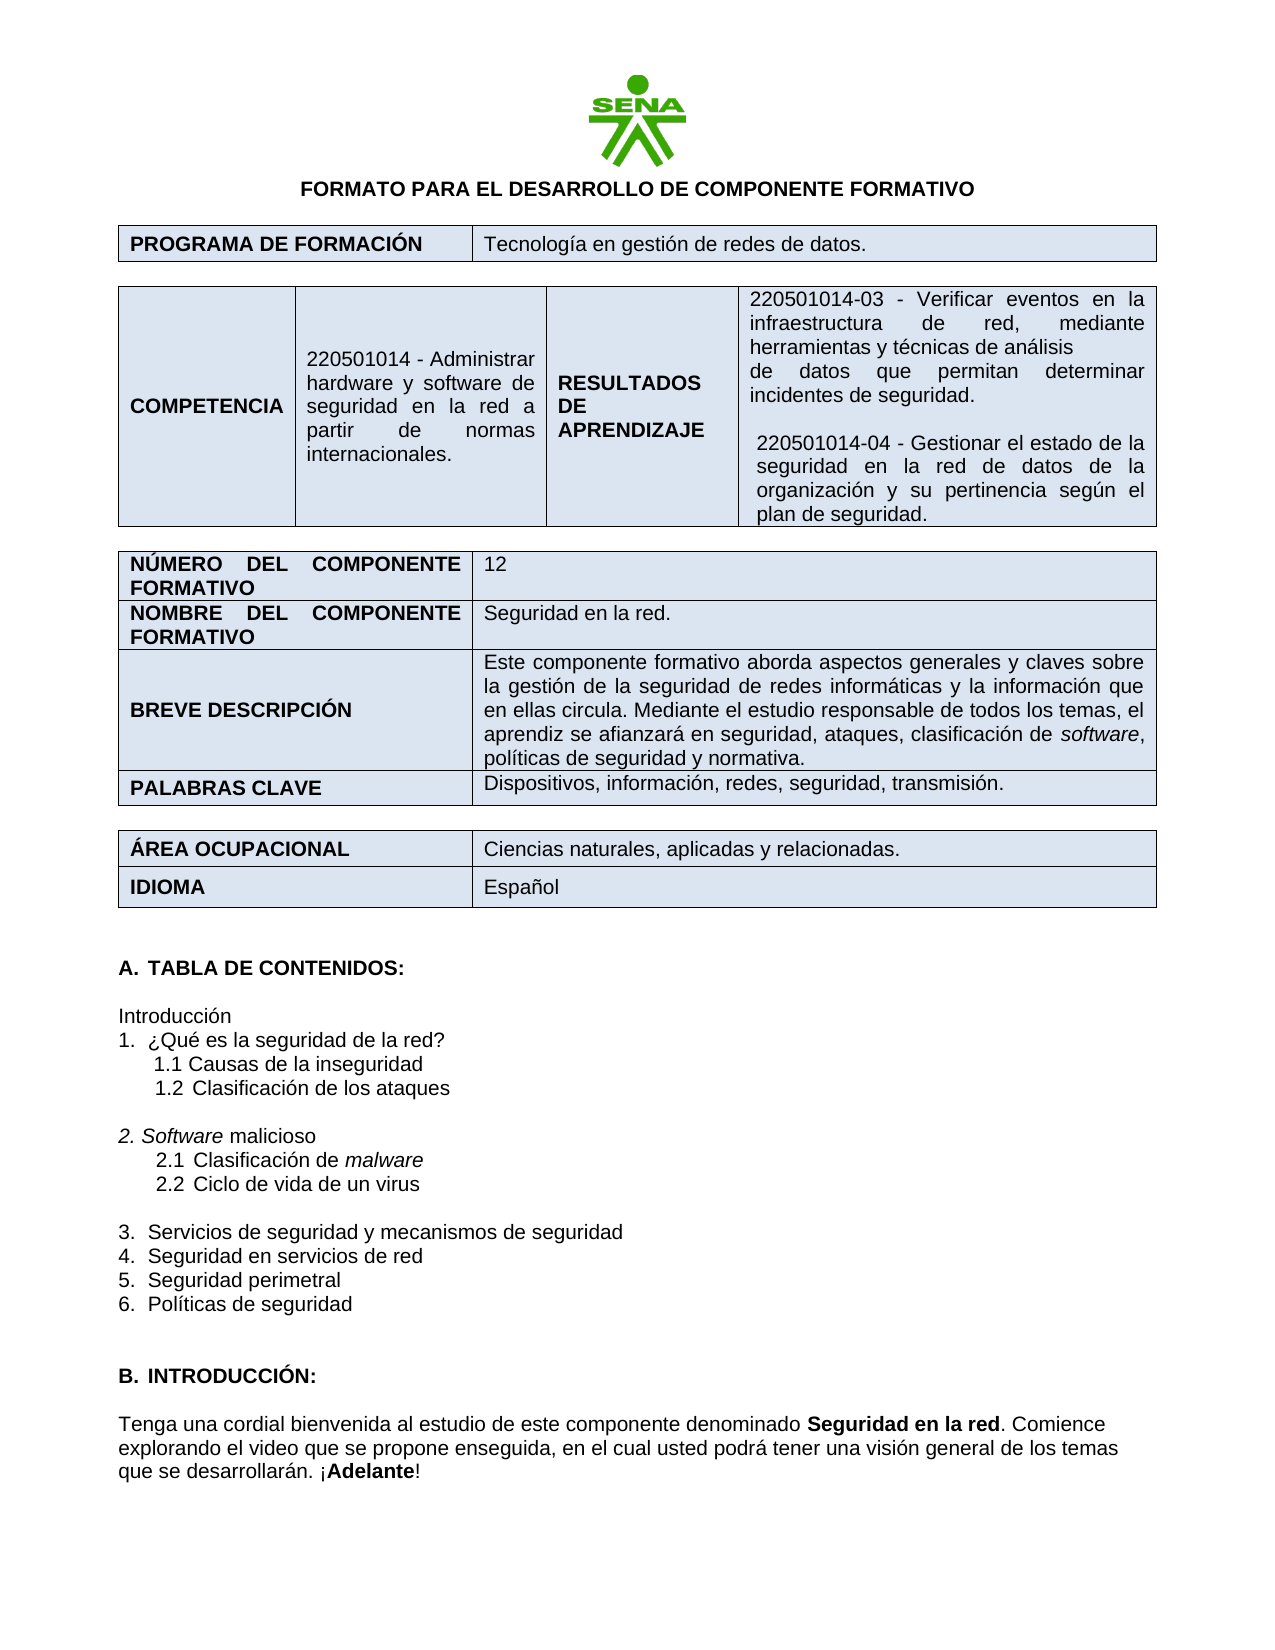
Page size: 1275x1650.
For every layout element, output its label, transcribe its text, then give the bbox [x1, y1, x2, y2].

text FORMATO PARA EL DESARROLLO DE COMPONENTE FORMATIVO [118, 177, 1157, 201]
table_cell PALABRAS CLAVE [119, 771, 472, 805]
table_header PROGRAMA DE FORMACIÓN [119, 226, 472, 261]
list ¿Qué es la seguridad de la red? [118, 1028, 1157, 1052]
list TABLA DE CONTENIDOS: [118, 956, 1157, 980]
text 2. Software malicioso [118, 1124, 1157, 1148]
table_cell Dispositivos, información, redes, seguridad, transmisión. [473, 771, 1156, 805]
table_cell Español [473, 867, 1156, 907]
text Introducción [118, 1004, 1157, 1028]
list Seguridad perimetral [118, 1268, 1157, 1292]
list Seguridad en servicios de red [118, 1244, 1157, 1268]
table_cell BREVE DESCRIPCIÓN [119, 650, 472, 770]
list Políticas de seguridad [118, 1292, 1157, 1316]
table_cell NOMBRE DEL COMPONENTE FORMATIVO [119, 601, 472, 649]
table_header 220501014 - Administrar hardware y software de seguridad en la red a partir de normas internacionales. [296, 287, 546, 526]
table_header Ciencias naturales, aplicadas y relacionadas. [473, 831, 1156, 866]
table_cell Seguridad en la red. [473, 601, 1156, 649]
text Tenga una cordial bienvenida al estudio de este componente denominado Seguridad en la red. Comience explorando el video que se propone enseguida, en el cual usted podrá tener una visión general de los temas que se desarrollarán. ¡Adelante! [118, 1411, 1157, 1483]
table_cell IDIOMA [119, 867, 472, 907]
text 1.1 Causas de la inseguridad [148, 1052, 1157, 1076]
table_header COMPETENCIA [119, 287, 295, 526]
table_header RESULTADOS DE APRENDIZAJE [547, 287, 738, 526]
list INTRODUCCIÓN: [118, 1363, 1157, 1387]
table_header 12 [473, 552, 1156, 600]
table_header NÚMERO DEL COMPONENTE FORMATIVO [119, 552, 472, 600]
table_header 220501014-03 - Verificar eventos en la infraestructura de red, mediante herramientas y técnicas de análisis de datos que permitan determinar incidentes de seguridad. 220501014-04 - Gestionar el estado de la seguridad en la red de datos de la organización y su pertinencia según el plan de seguridad. [739, 287, 1156, 526]
list Servicios de seguridad y mecanismos de seguridad [118, 1220, 1157, 1244]
list Clasificación de malware [156, 1148, 1157, 1172]
picture [588, 75, 687, 167]
table_cell Este componente formativo aborda aspectos generales y claves sobre la gestión de la seguridad de redes informáticas y la información que en ellas circula. Mediante el estudio responsable de todos los temas, el aprendiz se afianzará en seguridad, ataques, clasificación de software, políticas de seguridad y normativa. [473, 650, 1156, 770]
list Clasificación de los ataques [154, 1076, 1157, 1100]
list Ciclo de vida de un virus [156, 1172, 1157, 1196]
table_header ÁREA OCUPACIONAL [119, 831, 472, 866]
table_header Tecnología en gestión de redes de datos. [473, 226, 1156, 261]
